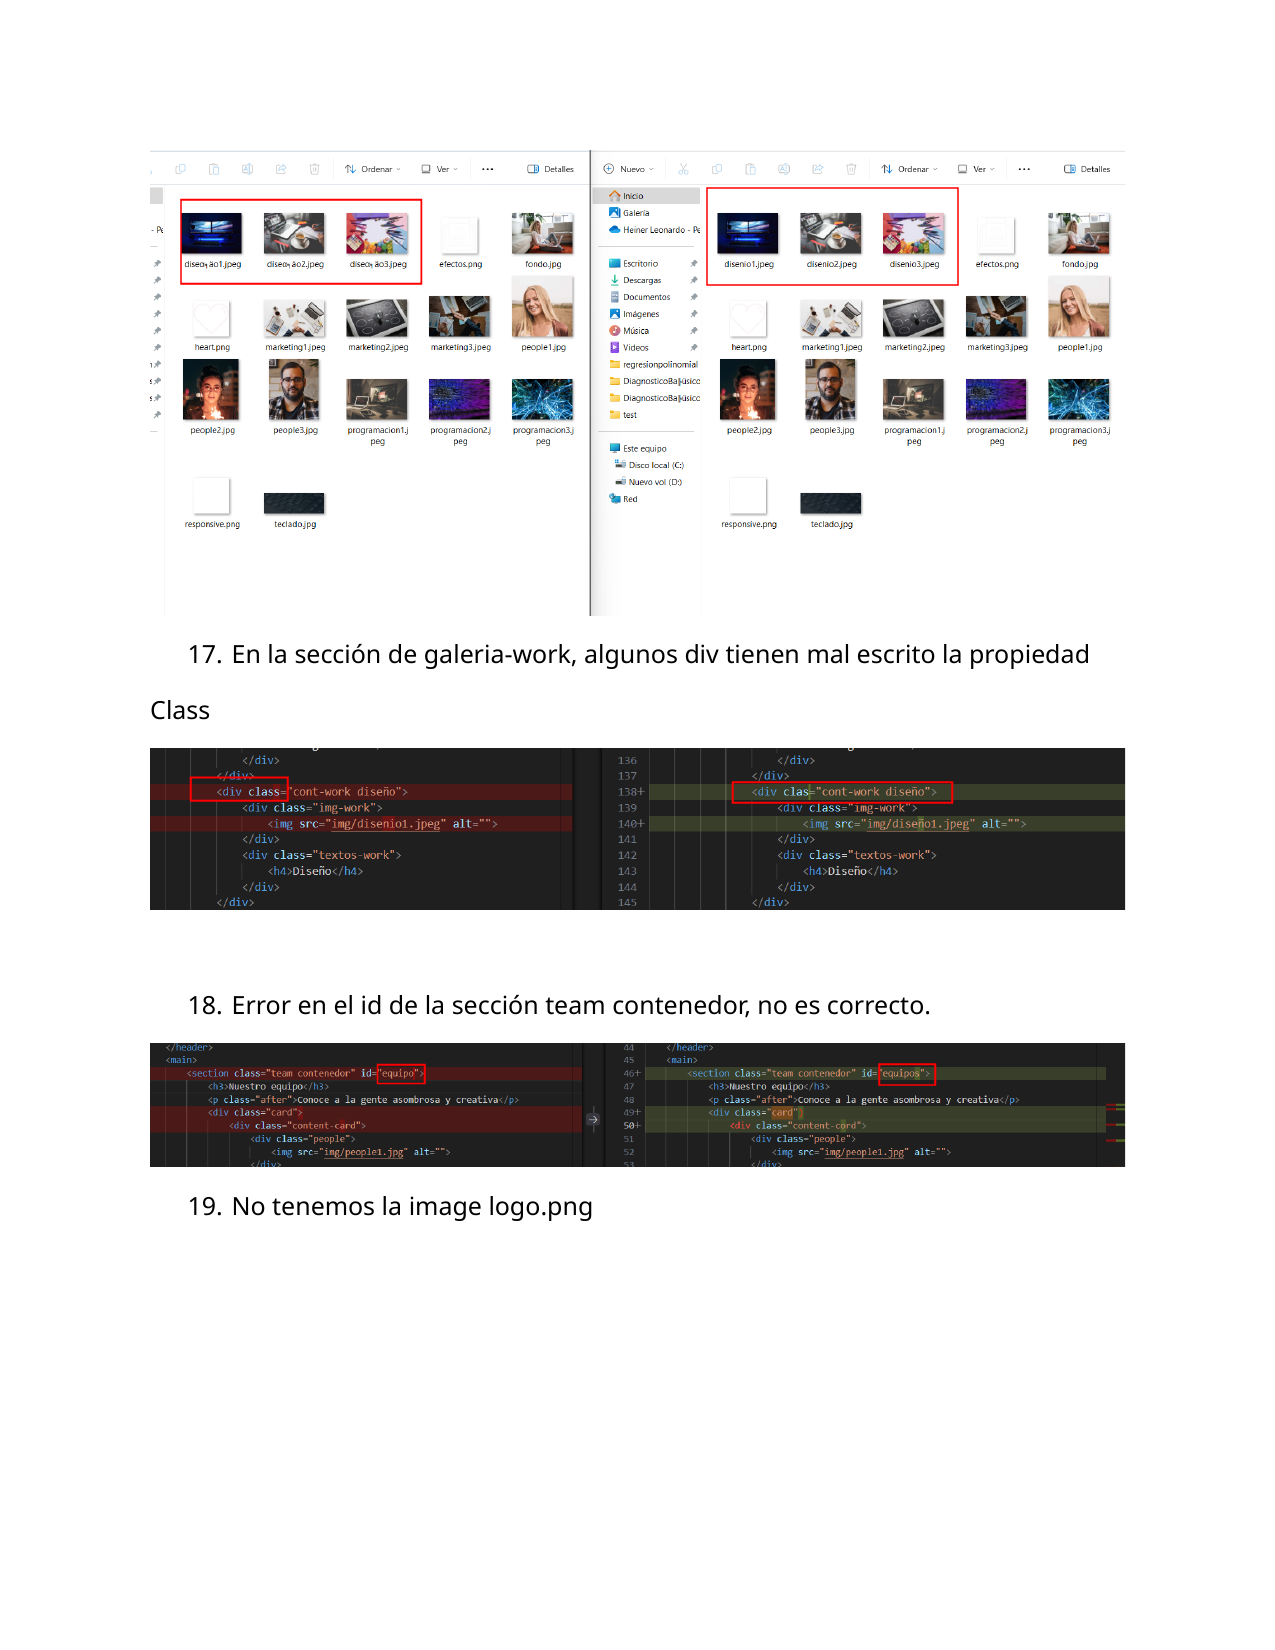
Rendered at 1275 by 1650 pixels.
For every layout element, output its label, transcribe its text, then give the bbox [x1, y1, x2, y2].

picture [150, 1043, 1125, 1167]
text Class [150, 693, 1125, 727]
list Error en el id de la sección team contenedor, no es correcto. [187, 987, 1125, 1022]
list No tenemos la image logo.png [187, 1188, 1125, 1222]
picture [150, 748, 1125, 910]
list En la sección de galeria-work, algunos div tienen mal escrito la propiedad [187, 637, 1125, 671]
picture [150, 150, 1125, 616]
